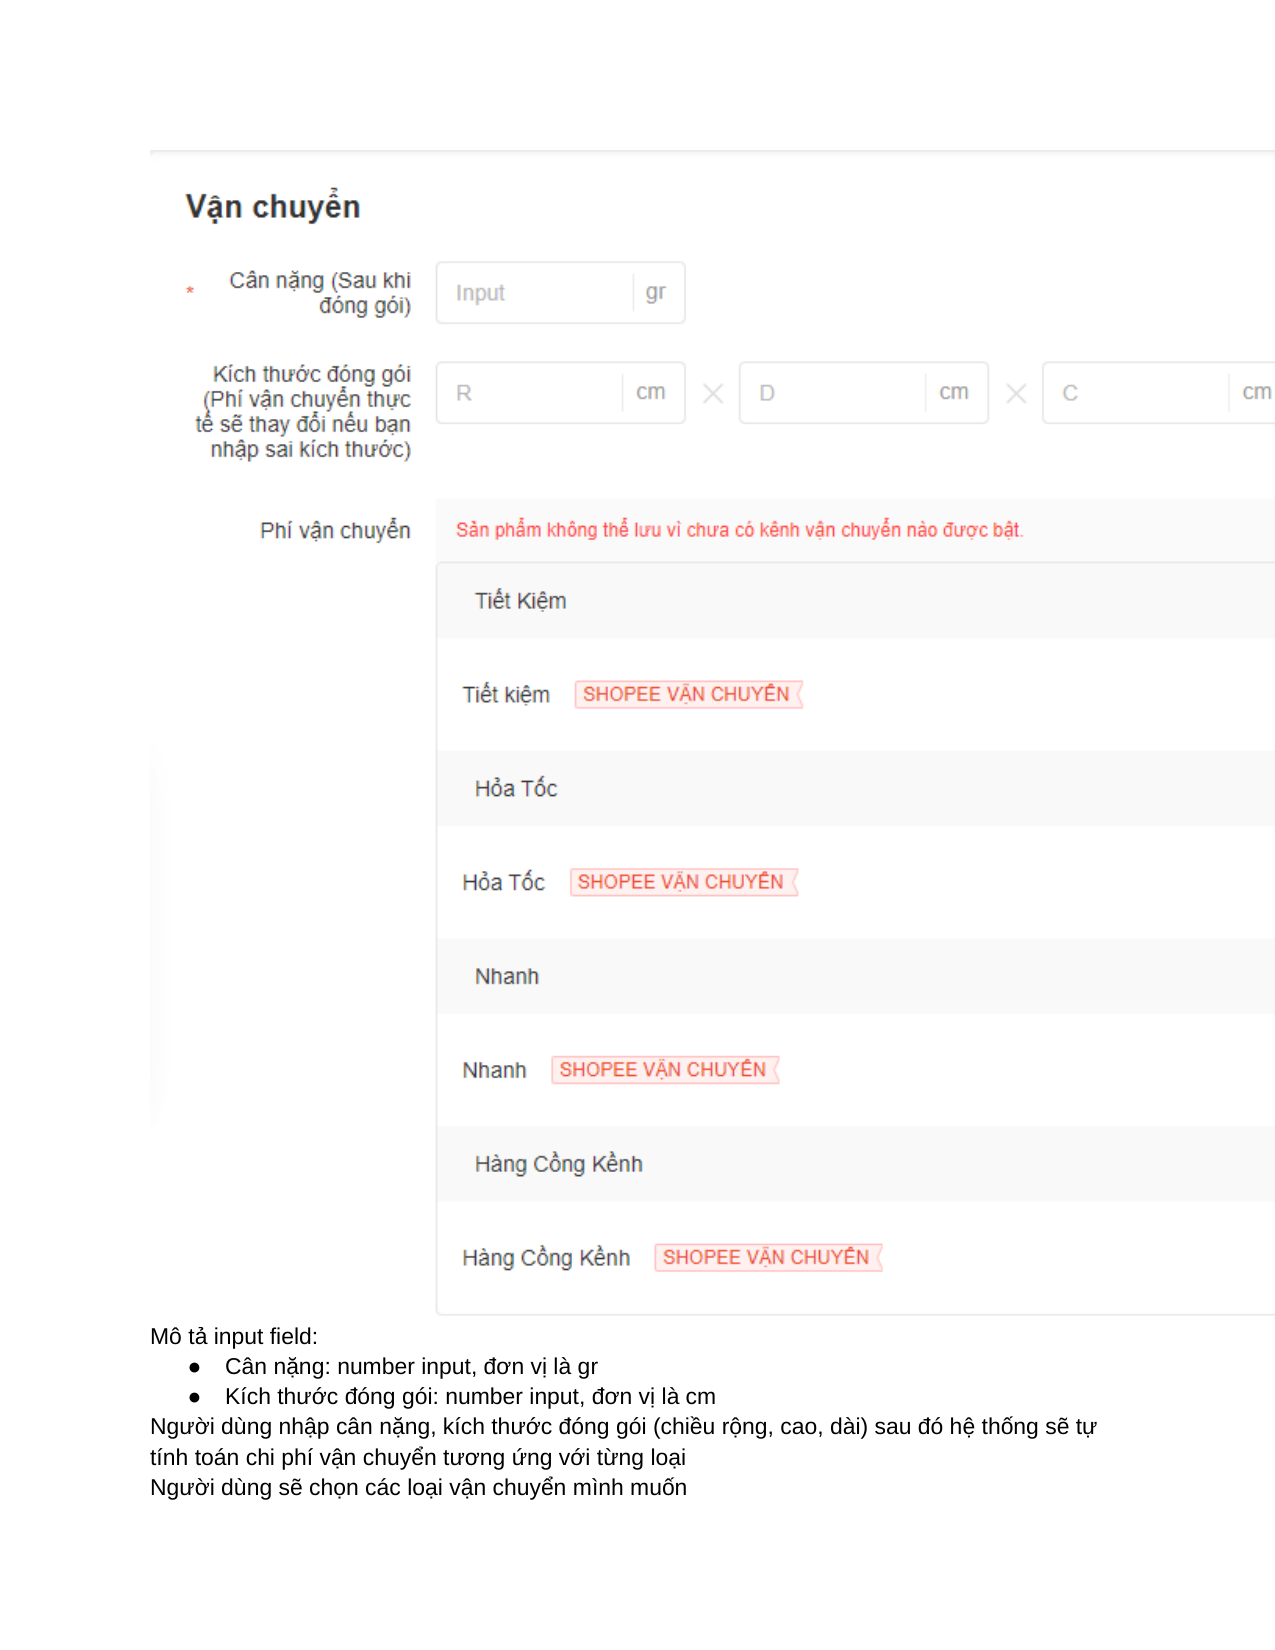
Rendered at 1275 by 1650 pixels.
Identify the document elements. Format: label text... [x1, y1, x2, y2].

text Mô tả input field: [150, 1323, 1125, 1349]
list Cân nặng: number input, đơn vị là gr [187, 1353, 1125, 1379]
picture [150, 150, 1275, 1319]
text Người dùng nhập cân nặng, kích thước đóng gói (chiều rộng, cao, dài) sau đó hệ thống sẽ tự tính toán chi phí vận chuyển tương ứng với từng loại [150, 1413, 1125, 1470]
text Người dùng sẽ chọn các loại vận chuyển mình muốn [150, 1474, 1125, 1500]
list Kích thước đóng gói: number input, đơn vị là cm [187, 1383, 1125, 1409]
